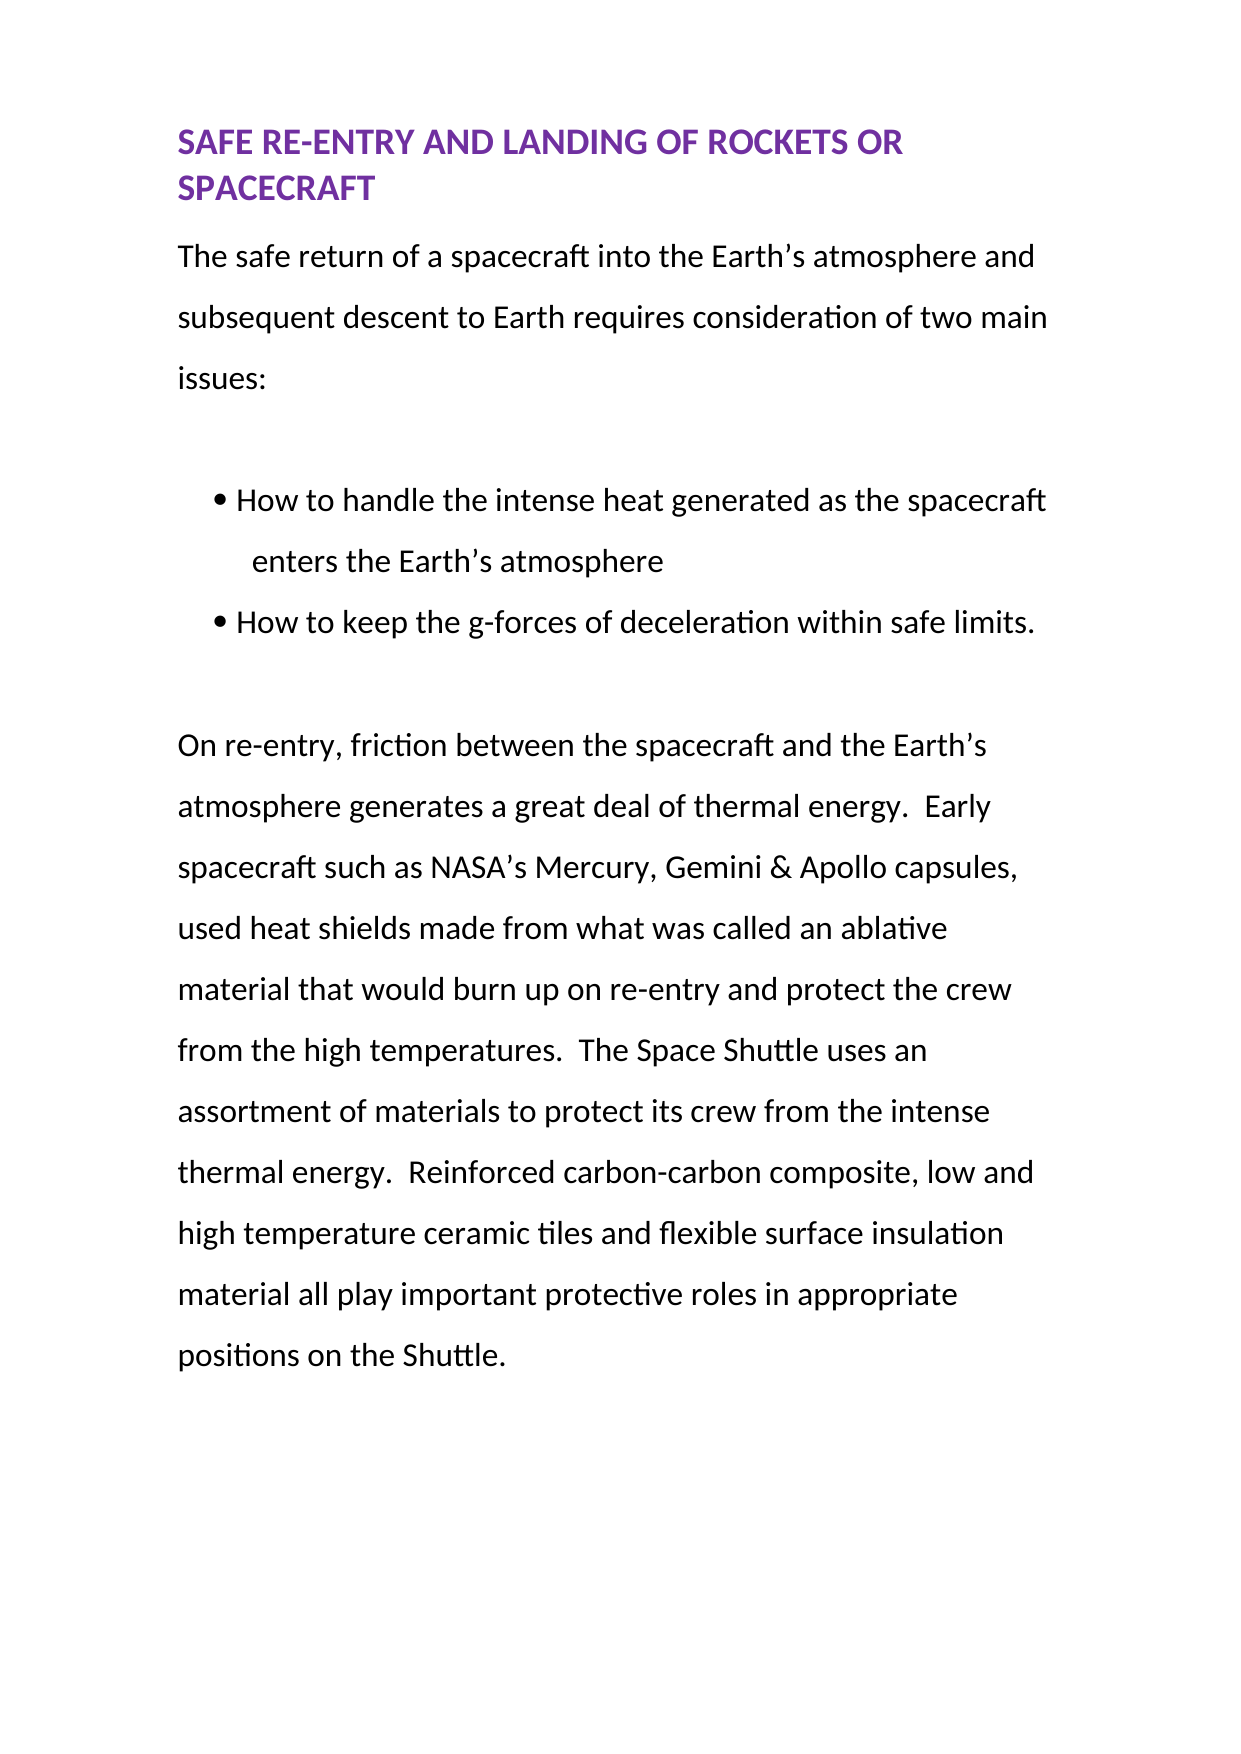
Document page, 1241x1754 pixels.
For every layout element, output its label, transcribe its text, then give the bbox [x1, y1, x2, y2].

list How to keep the g-forces of deceleration within safe limits. [214, 601, 1063, 642]
list How to handle the intense heat generated as the spacecraft enters the Earth’s atmosphere [214, 479, 1063, 581]
text SAFE RE-ENTRY AND LANDING OF ROCKETS OR SPACECRAFT [177, 118, 1063, 210]
text On re-entry, friction between the spacecraft and the Earth’s atmosphere generates a great deal of thermal energy. Early spacecraft such as NASA’s Mercury, Gemini & Apollo capsules, used heat shields made from what was called an ablative material that would burn up on re-entry and protect the crew from the high temperatures. The Space Shuttle uses an assortment of materials to protect its crew from the intense thermal energy. Reinforced carbon-carbon composite, low and high temperature ceramic tiles and flexible surface insulation material all play important protective roles in appropriate positions on the Shuttle. [177, 723, 1063, 1375]
text The safe return of a spacecraft into the Earth’s atmosphere and subsequent descent to Earth requires consideration of two main issues: [177, 235, 1063, 398]
